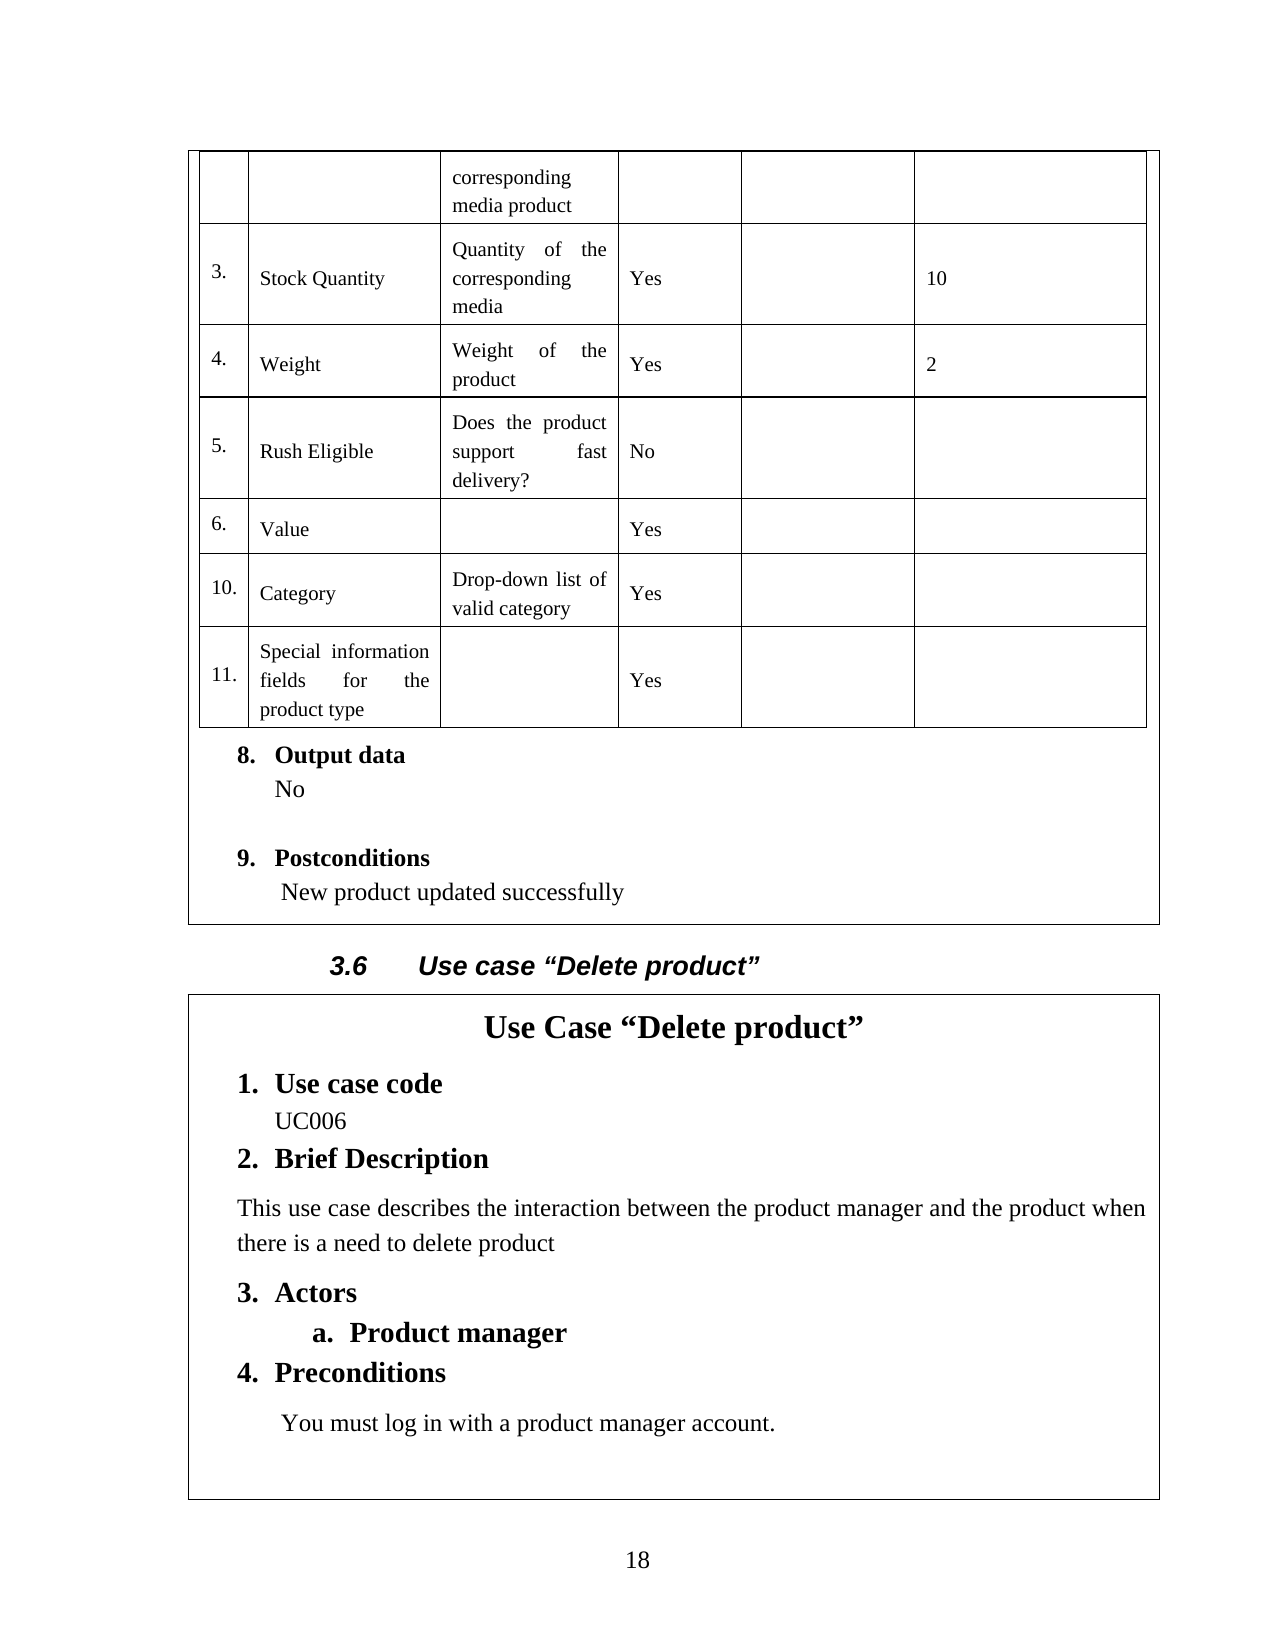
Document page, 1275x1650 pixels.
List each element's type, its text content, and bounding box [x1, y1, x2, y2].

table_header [189, 995, 1159, 1499]
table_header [189, 151, 1159, 924]
subtitle Use case “Delete product” [329, 950, 1087, 982]
